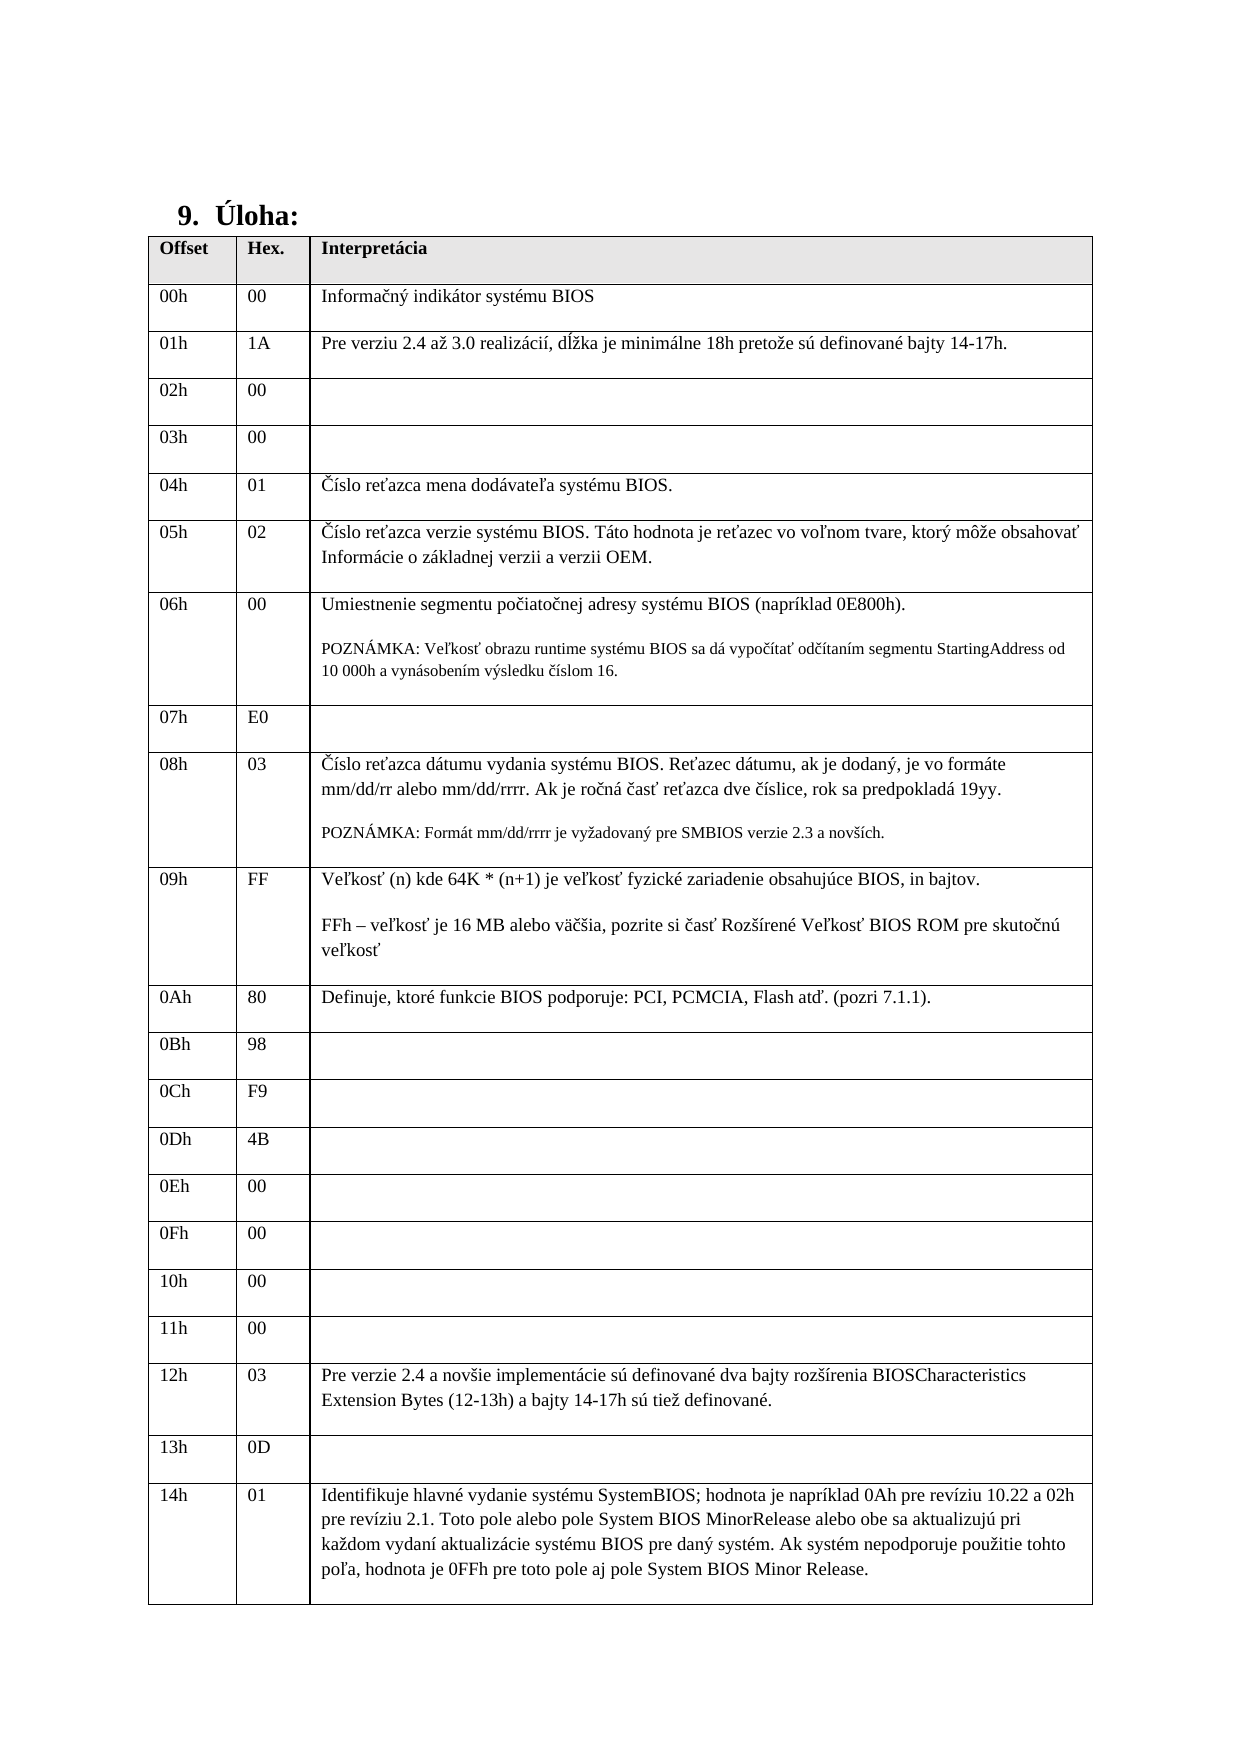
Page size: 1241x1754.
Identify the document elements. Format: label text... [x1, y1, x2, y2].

table_cell 14h [149, 1484, 236, 1604]
table_cell 0Bh [149, 1033, 236, 1079]
table_cell 0Ah [149, 986, 236, 1032]
table_cell 4B [237, 1128, 309, 1174]
table_cell 98 [237, 1033, 309, 1079]
table_cell 00 [237, 285, 309, 331]
table_cell [311, 706, 1092, 752]
table_cell 08h [149, 753, 236, 867]
table_cell Číslo reťazca verzie systému BIOS. Táto hodnota je reťazec vo voľnom tvare, ktorý môže obsahovať Informácie o základnej verzii a verzii OEM. [311, 521, 1092, 592]
table_cell 04h [149, 474, 236, 520]
subtitle Úloha: [177, 198, 1093, 231]
table_cell 00 [237, 426, 309, 473]
table_cell [311, 1080, 1092, 1127]
table_cell F9 [237, 1080, 309, 1127]
table_cell 01h [149, 332, 236, 378]
table_cell [311, 1222, 1092, 1268]
table_cell Umiestnenie segmentu počiatočnej adresy systému BIOS (napríklad 0E800h). POZNÁMKA: Veľkosť obrazu runtime systému BIOS sa dá vypočítať odčítaním segmentu StartingAddress od 10 000h a vynásobením výsledku číslom 16. [311, 593, 1092, 704]
table_cell Pre verziu 2.4 až 3.0 realizácií, dĺžka je minimálne 18h pretože sú definované bajty 14-17h. [311, 332, 1092, 378]
table_header Hex. [237, 237, 309, 283]
table_cell 10h [149, 1270, 236, 1316]
table_cell 00 [237, 1317, 309, 1363]
table_cell 06h [149, 593, 236, 704]
table_cell 05h [149, 521, 236, 592]
table_cell 00 [237, 379, 309, 425]
table_cell [311, 379, 1092, 425]
table_cell 02h [149, 379, 236, 425]
table_cell 80 [237, 986, 309, 1032]
table_cell 02 [237, 521, 309, 592]
table_cell [311, 426, 1092, 473]
table_cell 01 [237, 474, 309, 520]
table_cell 11h [149, 1317, 236, 1363]
table_header Interpretácia [311, 237, 1092, 283]
table_cell [311, 1128, 1092, 1174]
table_cell 03 [237, 1364, 309, 1435]
table_cell 00h [149, 285, 236, 331]
table_cell Informačný indikátor systému BIOS [311, 285, 1092, 331]
table_cell 0Ch [149, 1080, 236, 1127]
table_cell 09h [149, 868, 236, 985]
table_cell Definuje, ktoré funkcie BIOS podporuje: PCI, PCMCIA, Flash atď. (pozri 7.1.1). [311, 986, 1092, 1032]
table_cell 0Eh [149, 1175, 236, 1221]
table_cell 00 [237, 1175, 309, 1221]
table_cell FF [237, 868, 309, 985]
table_cell Veľkosť (n) kde 64K * (n+1) je veľkosť fyzické zariadenie obsahujúce BIOS, in bajtov. FFh – veľkosť je 16 MB alebo väčšia, pozrite si časť Rozšírené Veľkosť BIOS ROM pre skutočnú veľkosť [311, 868, 1092, 985]
table_cell [311, 1033, 1092, 1079]
table_cell Číslo reťazca dátumu vydania systému BIOS. Reťazec dátumu, ak je dodaný, je vo formáte mm/dd/rr alebo mm/dd/rrrr. Ak je ročná časť reťazca dve číslice, rok sa predpokladá 19yy. POZNÁMKA: Formát mm/dd/rrrr je vyžadovaný pre SMBIOS verzie 2.3 a novších. [311, 753, 1092, 867]
table_cell 01 [237, 1484, 309, 1604]
table_cell 1A [237, 332, 309, 378]
table_cell [311, 1317, 1092, 1363]
table_cell Číslo reťazca mena dodávateľa systému BIOS. [311, 474, 1092, 520]
table_cell 03h [149, 426, 236, 473]
table_cell [311, 1270, 1092, 1316]
table_header Offset [149, 237, 236, 283]
table_cell 13h [149, 1436, 236, 1482]
table_cell 0Fh [149, 1222, 236, 1268]
table_cell E0 [237, 706, 309, 752]
table_cell 12h [149, 1364, 236, 1435]
table_cell 07h [149, 706, 236, 752]
table_cell 00 [237, 1270, 309, 1316]
table_cell [311, 1436, 1092, 1482]
table_cell 0Dh [149, 1128, 236, 1174]
table_cell 00 [237, 1222, 309, 1268]
table_cell Identifikuje hlavné vydanie systému SystemBIOS; hodnota je napríklad 0Ah pre revíziu 10.22 a 02h pre revíziu 2.1. Toto pole alebo pole System BIOS MinorRelease alebo obe sa aktualizujú pri každom vydaní aktualizácie systému BIOS pre daný systém. Ak systém nepodporuje použitie tohto poľa, hodnota je 0FFh pre toto pole aj pole System BIOS Minor Release. [311, 1484, 1092, 1604]
table_cell Pre verzie 2.4 a novšie implementácie sú definované dva bajty rozšírenia BIOSCharacteristics Extension Bytes (12-13h) a bajty 14-17h sú tiež definované. [311, 1364, 1092, 1435]
table_cell 00 [237, 593, 309, 704]
table_cell [311, 1175, 1092, 1221]
table_cell 0D [237, 1436, 309, 1482]
table_cell 03 [237, 753, 309, 867]
